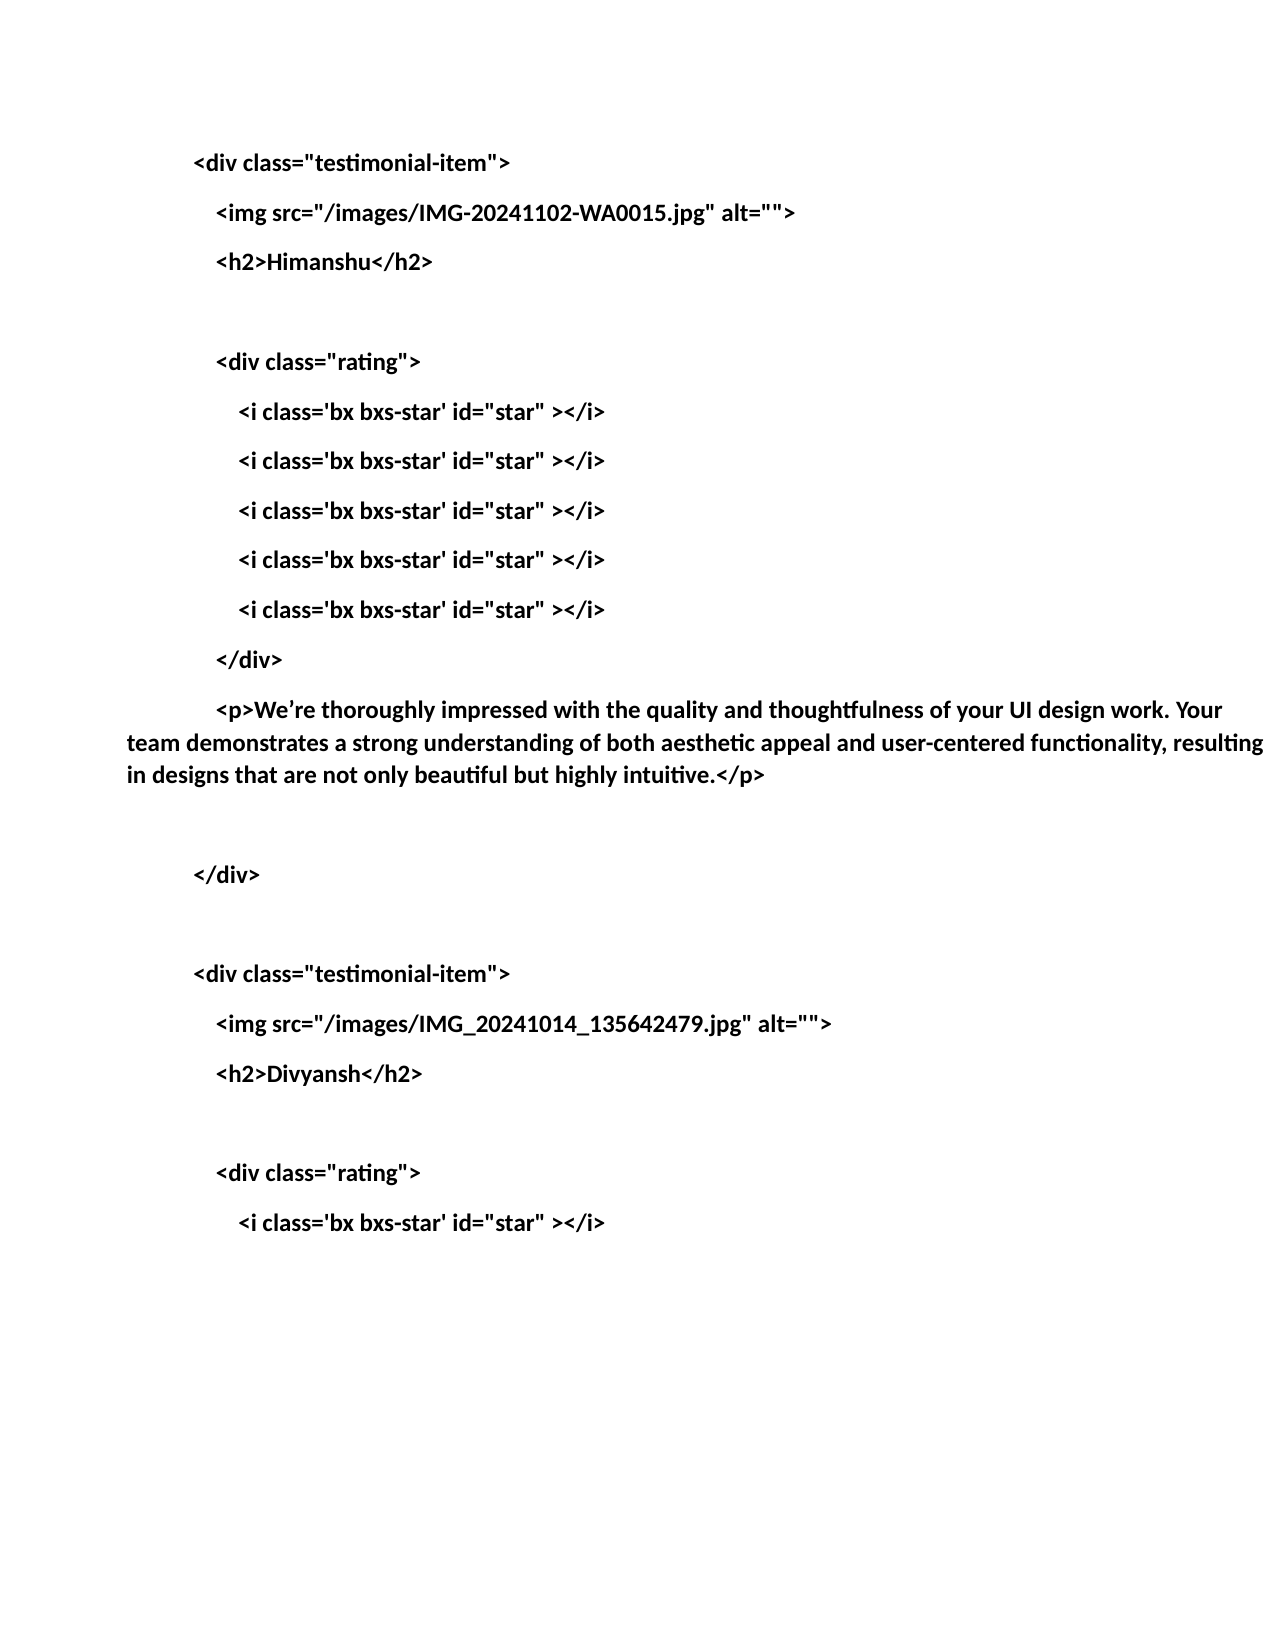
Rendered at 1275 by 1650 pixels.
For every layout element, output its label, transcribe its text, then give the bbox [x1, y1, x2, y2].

subtitle <div class="testimonial-item"> [126, 958, 1274, 989]
subtitle </div> [126, 644, 1274, 674]
subtitle <i class='bx bxs-star' id="star" ></i> [126, 495, 1274, 526]
subtitle <i class='bx bxs-star' id="star" ></i> [126, 594, 1274, 625]
subtitle <h2>Himanshu</h2> [126, 247, 1274, 277]
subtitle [126, 1207, 1274, 1237]
subtitle <div class="rating"> [126, 1157, 1274, 1188]
subtitle <i class='bx bxs-star' id="star" ></i> [126, 445, 1274, 476]
subtitle </div> [126, 859, 1274, 889]
subtitle <p>We’re thoroughly impressed with the quality and thoughtfulness of your UI design work. Your team demonstrates a strong understanding of both aesthetic appeal and user-centered functionality, resulting in designs that are not only beautiful but highly intuitive.</p> [126, 694, 1274, 790]
subtitle <div class="rating"> [126, 346, 1274, 376]
subtitle <i class='bx bxs-star' id="star" ></i> [126, 545, 1274, 575]
subtitle <i class='bx bxs-star' id="star" ></i> [126, 396, 1274, 426]
subtitle <img src="/images/IMG-20241102-WA0015.jpg" alt=""> [126, 197, 1274, 227]
subtitle <img src="/images/IMG_20241014_135642479.jpg" alt=""> [126, 1008, 1274, 1038]
subtitle <div class="testimonial-item"> [126, 147, 1274, 178]
subtitle <h2>Divyansh</h2> [126, 1058, 1274, 1088]
